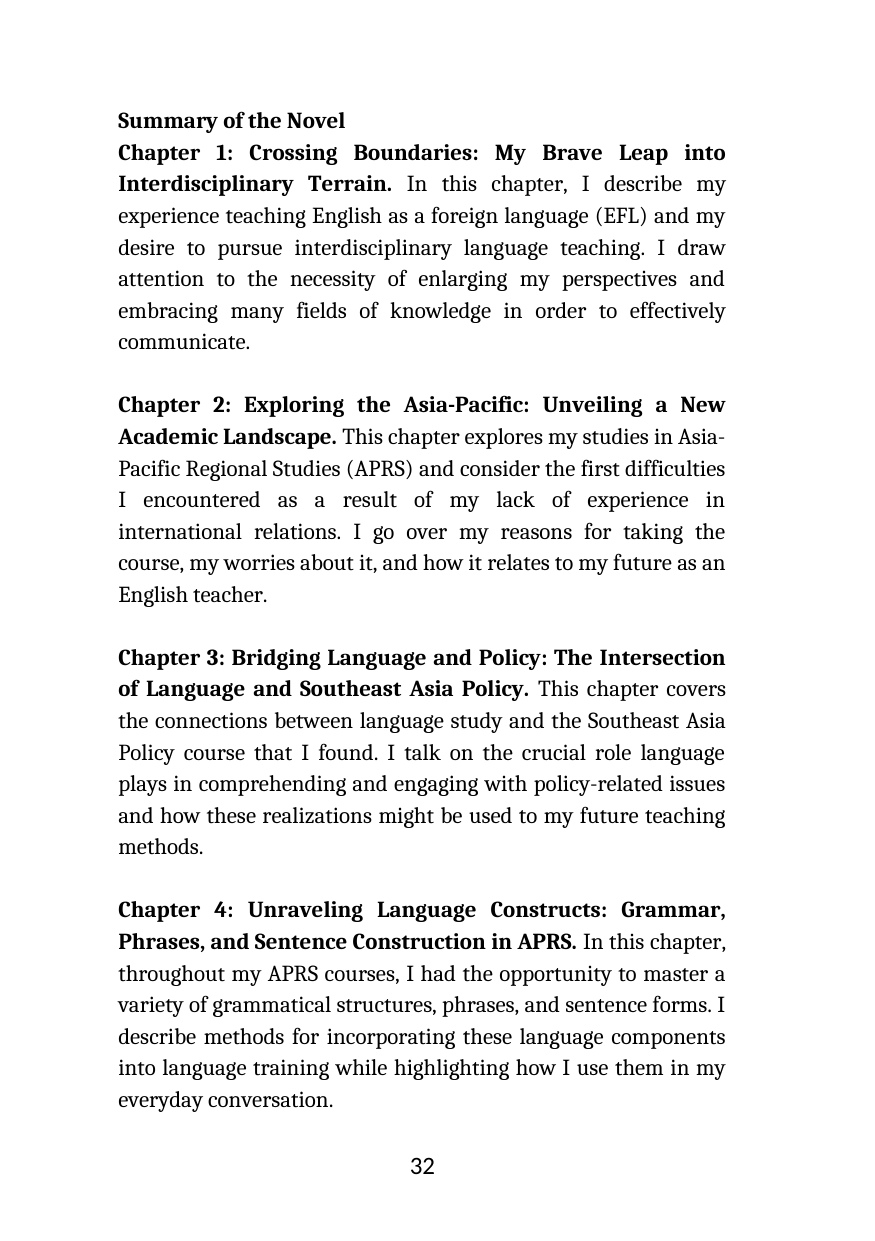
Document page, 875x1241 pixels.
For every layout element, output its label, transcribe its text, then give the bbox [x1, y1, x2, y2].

text Chapter 1: Crossing Boundaries: My Brave Leap into Interdisciplinary Terrain. In this chapter, I describe my experience teaching English as a foreign language (EFL) and my desire to pursue interdisciplinary language teaching. I draw attention to the necessity of enlarging my perspectives and embracing many fields of knowledge in order to effectively communicate. [118, 140, 726, 355]
text Chapter 2: Exploring the Asia-Pacific: Unveiling a New Academic Landscape. This chapter explores my studies in Asia-Pacific Regional Studies (APRS) and consider the first difficulties I encountered as a result of my lack of experience in international relations. I go over my reasons for taking the course, my worries about it, and how it relates to my future as an English teacher. [118, 392, 726, 608]
subtitle Summary of the Novel [118, 108, 726, 134]
text Chapter 4: Unraveling Language Constructs: Grammar, Phrases, and Sentence Construction in APRS. In this chapter, throughout my APRS courses, I had the opportunity to master a variety of grammatical structures, phrases, and sentence forms. I describe methods for incorporating these language components into language training while highlighting how I use them in my everyday conversation. [118, 897, 726, 1113]
text Chapter 3: Bridging Language and Policy: The Intersection of Language and Southeast Asia Policy. This chapter covers the connections between language study and the Southeast Asia Policy course that I found. I talk on the crucial role language plays in comprehending and engaging with policy-related issues and how these realizations might be used to my future teaching methods. [118, 645, 726, 860]
